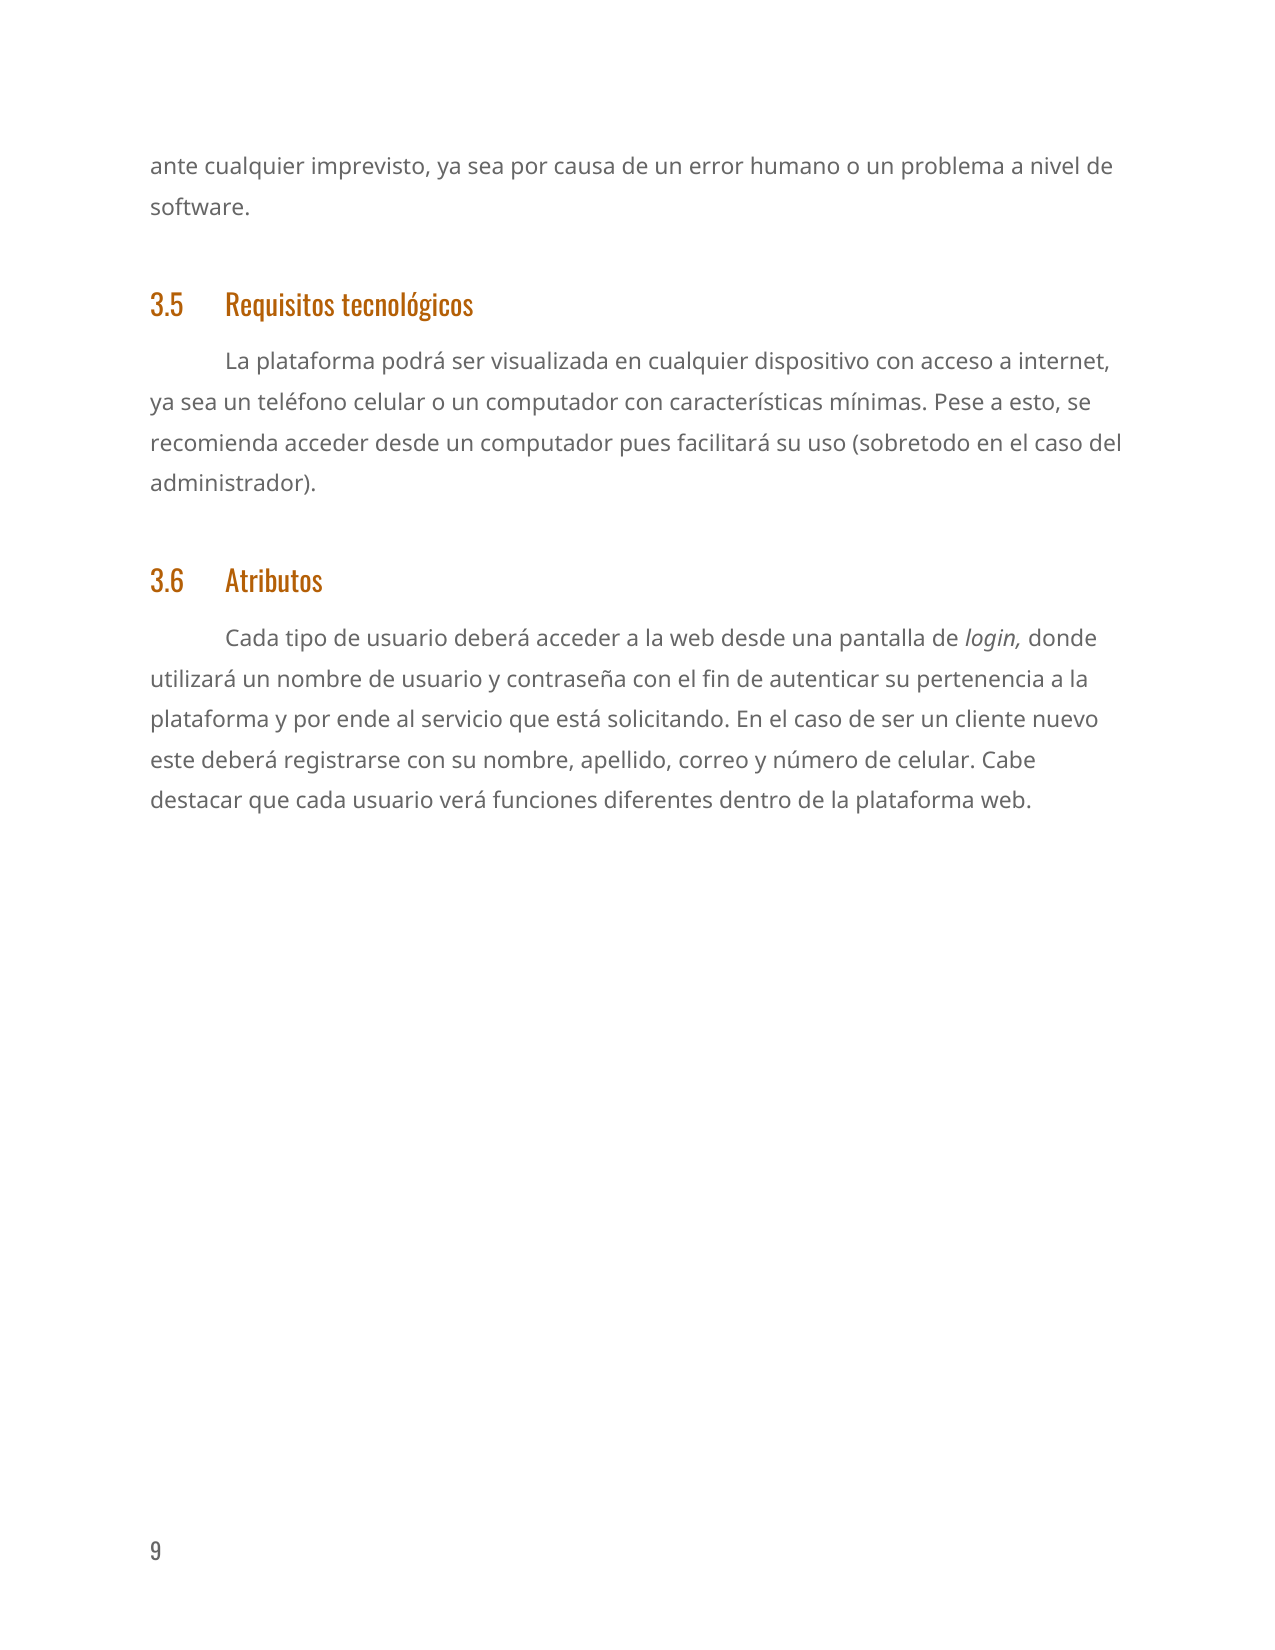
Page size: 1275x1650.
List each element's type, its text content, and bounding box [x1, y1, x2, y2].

subtitle 3.6 Atributos [150, 558, 1125, 601]
subtitle 3.5 Requisitos tecnológicos [150, 281, 1125, 324]
text Cada tipo de usuario deberá acceder a la web desde una pantalla de login, donde utilizará un nombre de usuario y contraseña con el fin de autenticar su pertenencia a la plataforma y por ende al servicio que está solicitando. En el caso de ser un cliente nuevo este deberá registrarse con su nombre, apellido, correo y número de celular. Cabe destacar que cada usuario verá funciones diferentes dentro de la plataforma web. [150, 622, 1125, 816]
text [150, 150, 1125, 222]
text La plataforma podrá ser visualizada en cualquier dispositivo con acceso a internet, ya sea un teléfono celular o un computador con características mínimas. Pese a esto, se recomienda acceder desde un computador pues facilitará su uso (sobretodo en el caso del administrador). [150, 345, 1125, 498]
